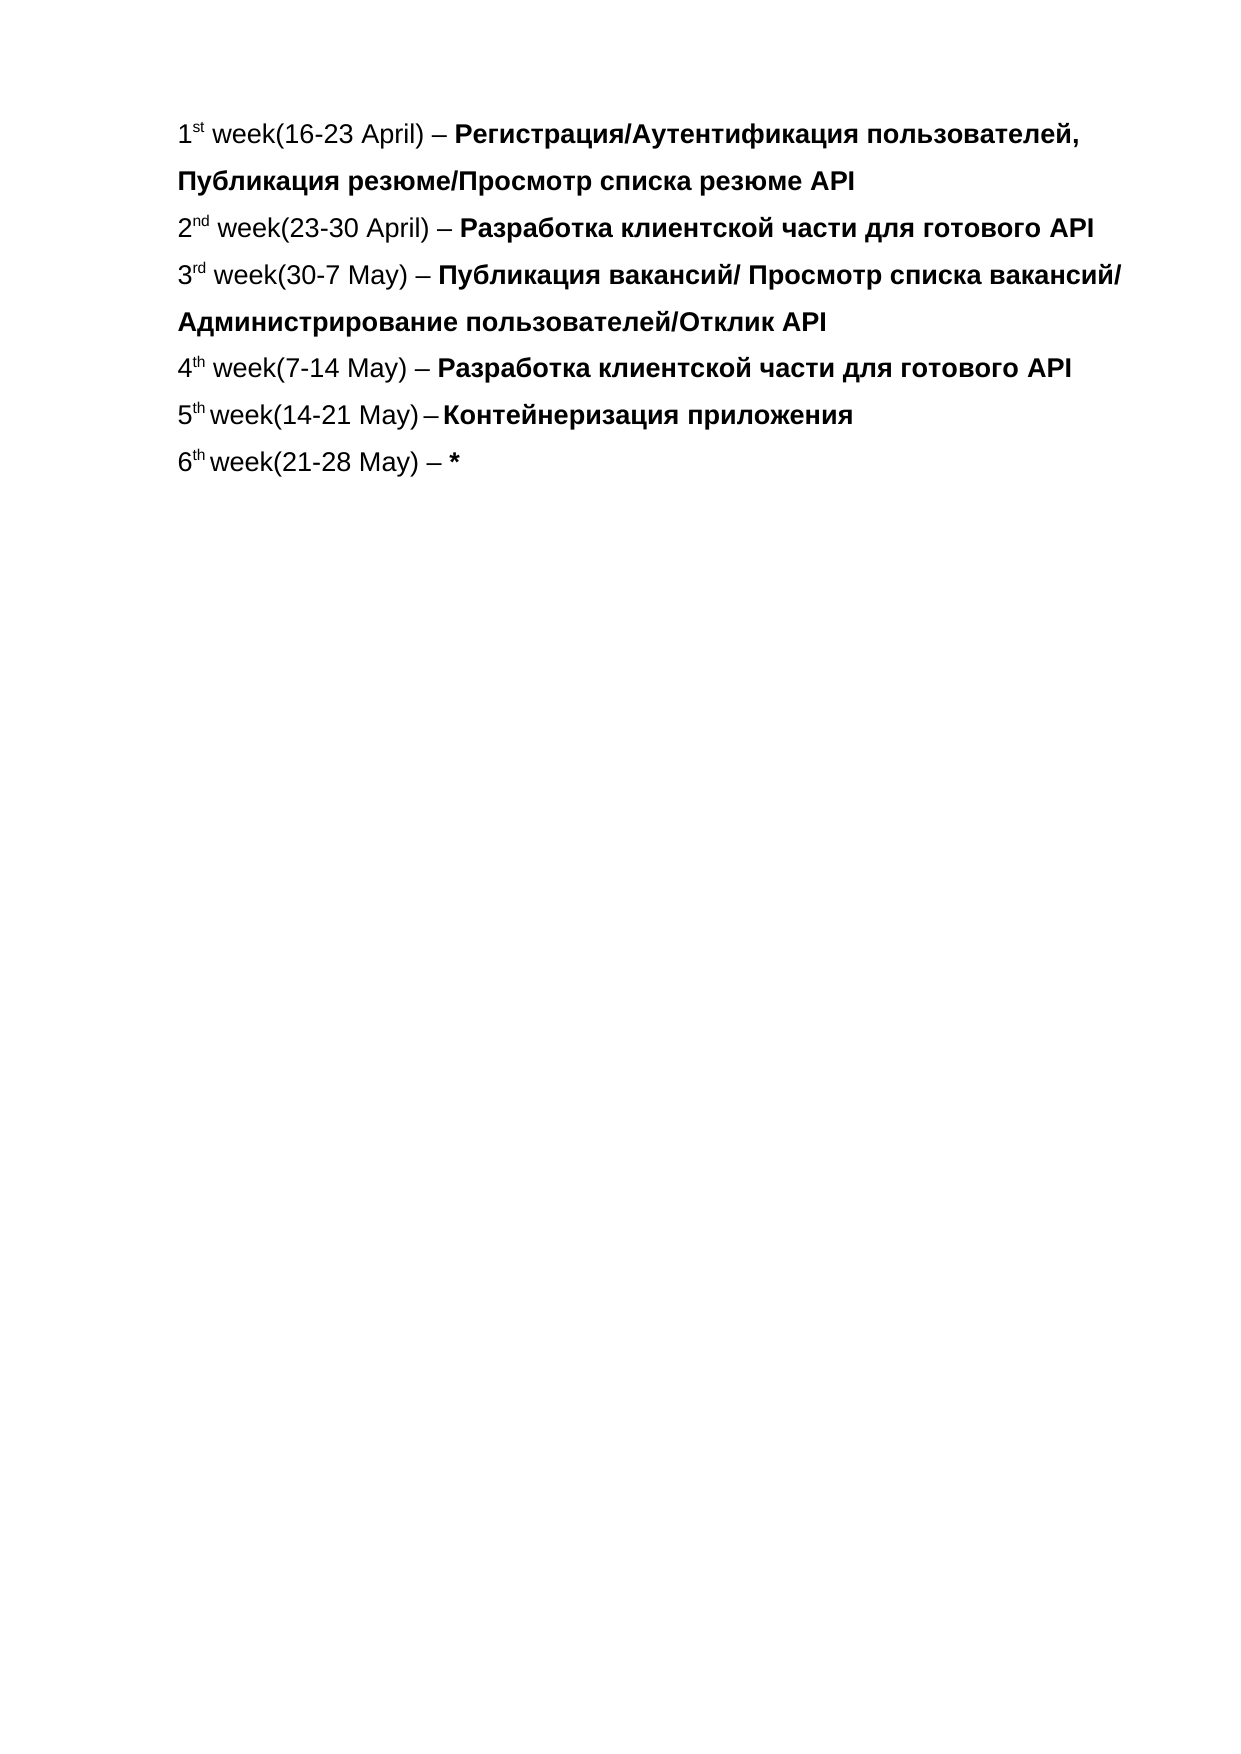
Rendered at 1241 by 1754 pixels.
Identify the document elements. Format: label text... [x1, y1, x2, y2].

text 5th week(14-21 May) – Контейнеризация приложения [177, 399, 1152, 431]
text 1st week(16-23 April) – Регистрация/Аутентификация пользователей, Публикация резюме/Просмотр списка резюме API [177, 118, 1152, 196]
text 6th week(21-28 May) – * [177, 446, 1152, 477]
text 2nd week(23-30 April) – Разработка клиентской части для готового API [177, 212, 1152, 243]
text 4th week(7-14 May) – Разработка клиентской части для готового API [177, 352, 1152, 384]
text 3rd week(30-7 May) – Публикация вакансий/ Просмотр списка вакансий/ Администрирование пользователей/Отклик API [177, 259, 1152, 337]
